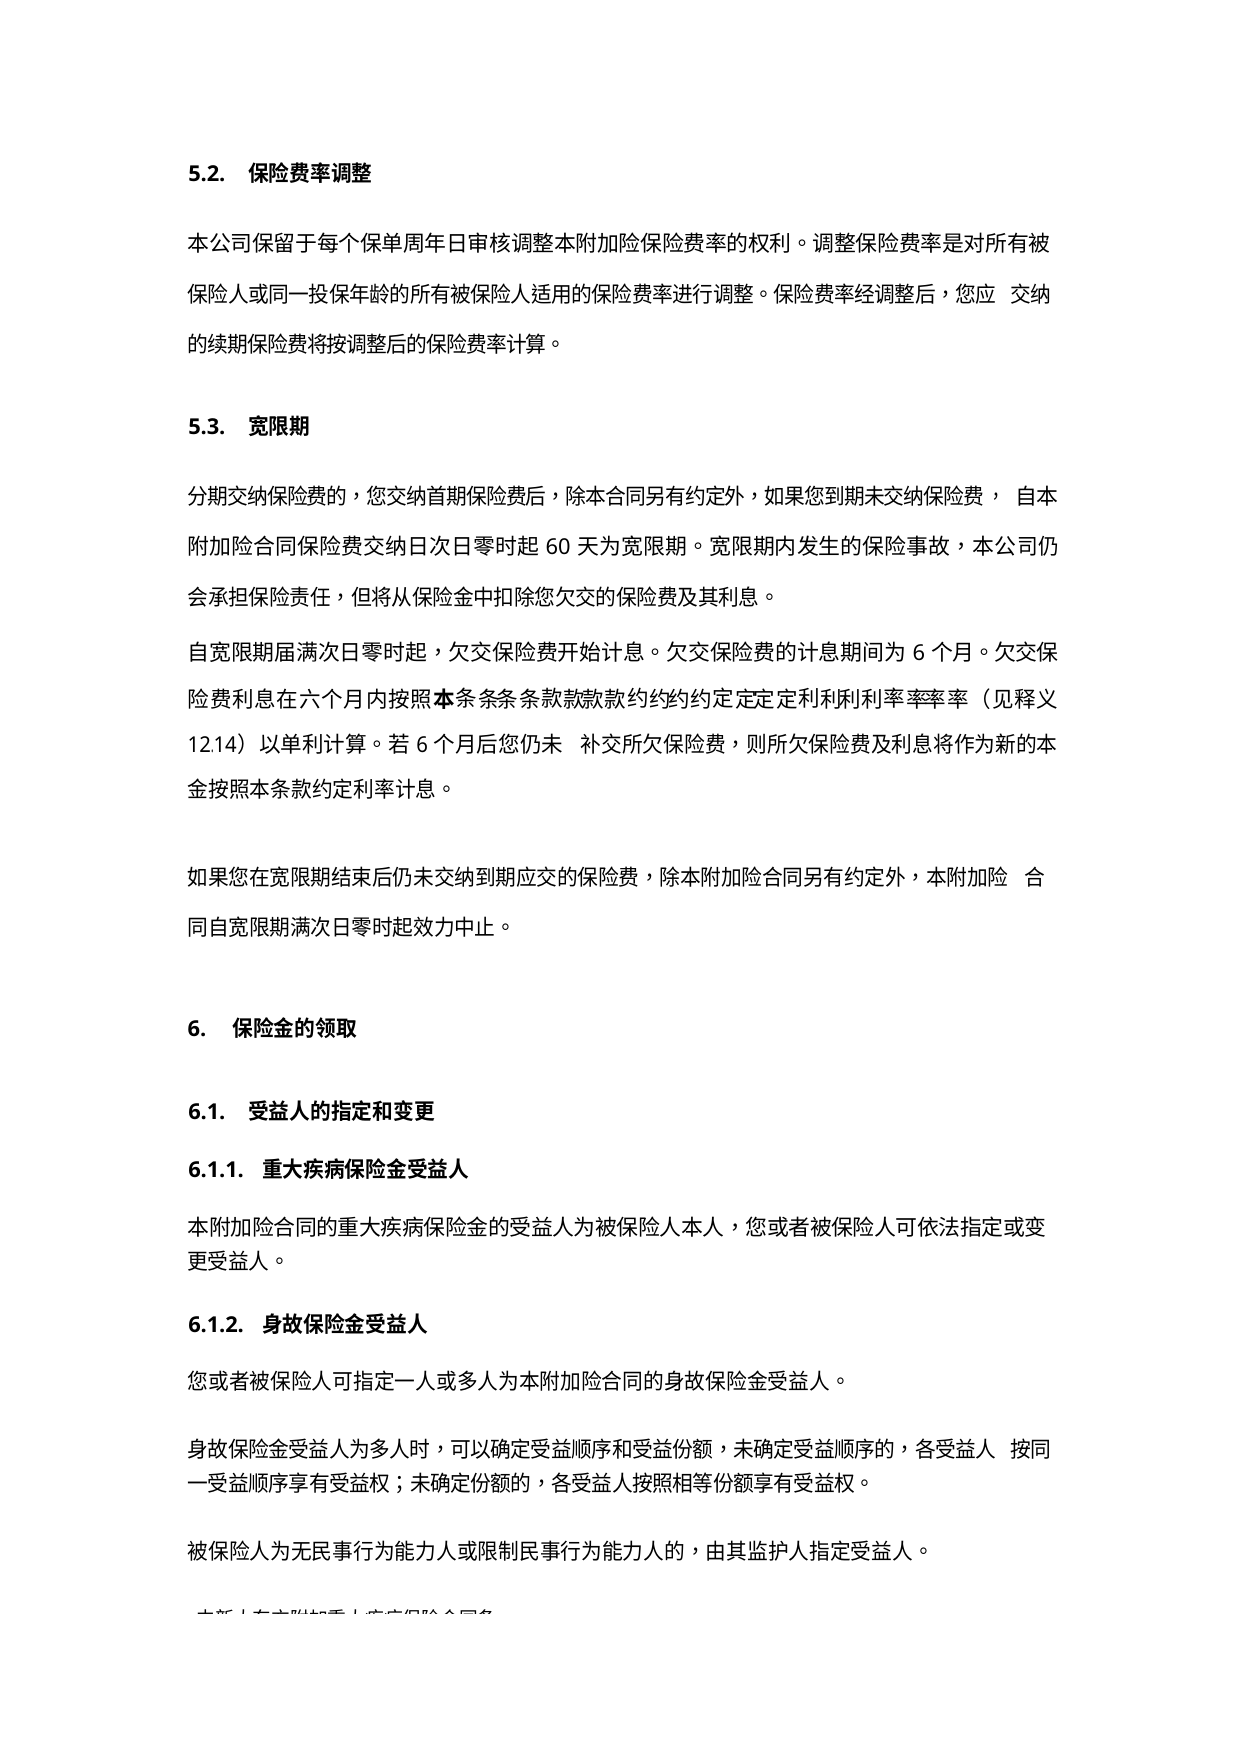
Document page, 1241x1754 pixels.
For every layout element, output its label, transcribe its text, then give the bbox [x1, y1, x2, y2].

subtitle 重大疾病保险金受益人 [188, 1154, 1069, 1184]
subtitle 保险金的领取 [187, 1013, 1069, 1042]
text 本附加险合同的重大疾病保险金的受益人为被保险人本人，您或者被保险人可依法指定或变更受益人。 [187, 1212, 1053, 1276]
text 您或者被保险人可指定一人或多人为本附加险合同的身故保险金受益人。 [187, 1366, 1069, 1396]
text 如果您在宽限期结束后仍未交纳到期应交的保险费，除本附加险合同另有约定外，本附加险 合同自宽限期满次日零时起效力中止。 [187, 862, 1059, 942]
text 分期交纳保险费的，您交纳首期保险费后，除本合同另有约定外，如果您到期未交纳保险费， 自本附加险合同保险费交纳日次日零时起 60 天为宽限期。宽限期内发生的保险事故，本公司仍会承担保险责任，但将从保险金中扣除您欠交的保险费及其利息。 [187, 481, 1059, 612]
subtitle 宽限期 [188, 411, 1069, 441]
text 身故保险金受益人为多人时，可以确定受益顺序和受益份额，未确定受益顺序的，各受益人 按同一受益顺序享有受益权；未确定份额的，各受益人按照相等份额享有受益权。 [187, 1434, 1053, 1497]
text 本公司保留于每个保单周年日审核调整本附加险保险费率的权利。调整保险费率是对所有被保险人或同一投保年龄的所有被保险人适用的保险费率进行调整。保险费率经调整后，您应 交纳的续期保险费将按调整后的保险费率计算。 [187, 228, 1053, 359]
text 被保险人为无民事行为能力人或限制民事行为能力人的，由其监护人指定受益人。 [187, 1536, 1069, 1566]
subtitle 身故保险金受益人 [188, 1309, 1069, 1338]
text 自宽限期届满次日零时起，欠交保险费开始计息。欠交保险费的计息期间为 6 个月。欠交保险费利息在六个月内按照本条条条条款款款款约约约约定定定定利利利利率率率率（见释义 12.14）以单利计算。若 6 个月后您仍未 补交所欠保险费，则所欠保险费及利息将作为新的本金按照本条款约定利率计息。 [187, 637, 1059, 803]
subtitle 受益人的指定和变更 [188, 1096, 1069, 1126]
subtitle 保险费率调整 [188, 152, 1069, 188]
